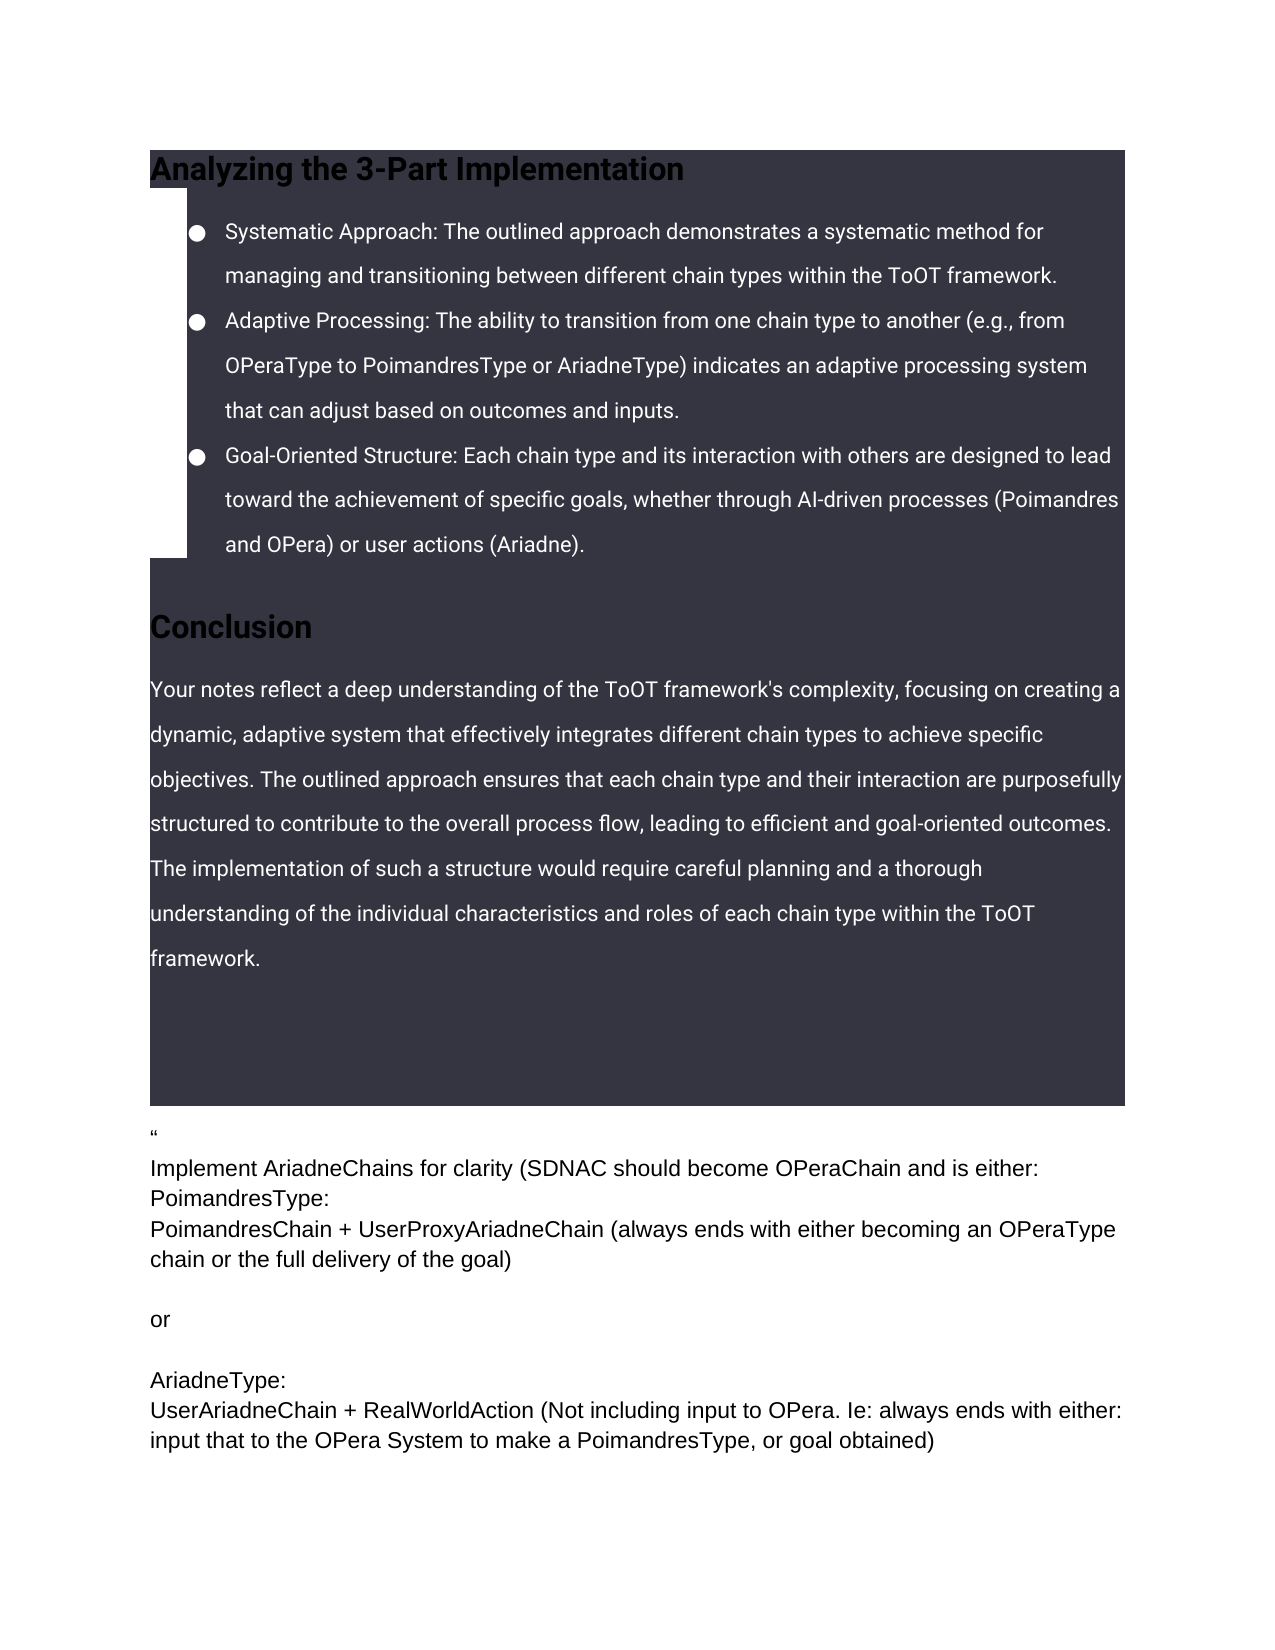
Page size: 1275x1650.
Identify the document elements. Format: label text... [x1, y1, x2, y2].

text UserAriadneChain + RealWorldAction (Not including input to OPera. Ie: always ends with either: input that to the OPera System to make a PoimandresType, or goal obtained) [150, 1397, 1125, 1453]
text AriadneType: [150, 1367, 1125, 1393]
text Implement AriadneChains for clarity (SDNAC should become OPeraChain and is either: PoimandresType: [150, 1155, 1125, 1212]
list Systematic Approach: The outlined approach demonstrates a systematic method for managing and transitioning between different chain types within the ToOT framework. [187, 219, 1125, 289]
subtitle Analyzing the 3-Part Implementation [150, 150, 1125, 188]
list Adaptive Processing: The ability to transition from one chain type to another (e.g., from OPeraType to PoimandresType or AriadneType) indicates an adaptive processing system that can adjust based on outcomes and inputs. [187, 308, 1125, 423]
text or [150, 1306, 1125, 1333]
subtitle Conclusion [150, 608, 1125, 646]
text Your notes reflect a deep understanding of the ToOT framework's complexity, focusing on creating a dynamic, adaptive system that effectively integrates different chain types to achieve specific objectives. The outlined approach ensures that each chain type and their interaction are purposefully structured to contribute to the overall process flow, leading to efficient and goal-oriented outcomes. The implementation of such a structure would require careful planning and a thorough understanding of the individual characteristics and roles of each chain type within the ToOT framework. [150, 677, 1125, 971]
text “ [150, 1125, 1125, 1151]
list Goal-Oriented Structure: Each chain type and its interaction with others are designed to lead toward the achievement of specific goals, whether through AI-driven processes (Poimandres and OPera) or user actions (Ariadne). [187, 443, 1125, 558]
text PoimandresChain + UserProxyAriadneChain (always ends with either becoming an OPeraType chain or the full delivery of the goal) [150, 1216, 1125, 1272]
